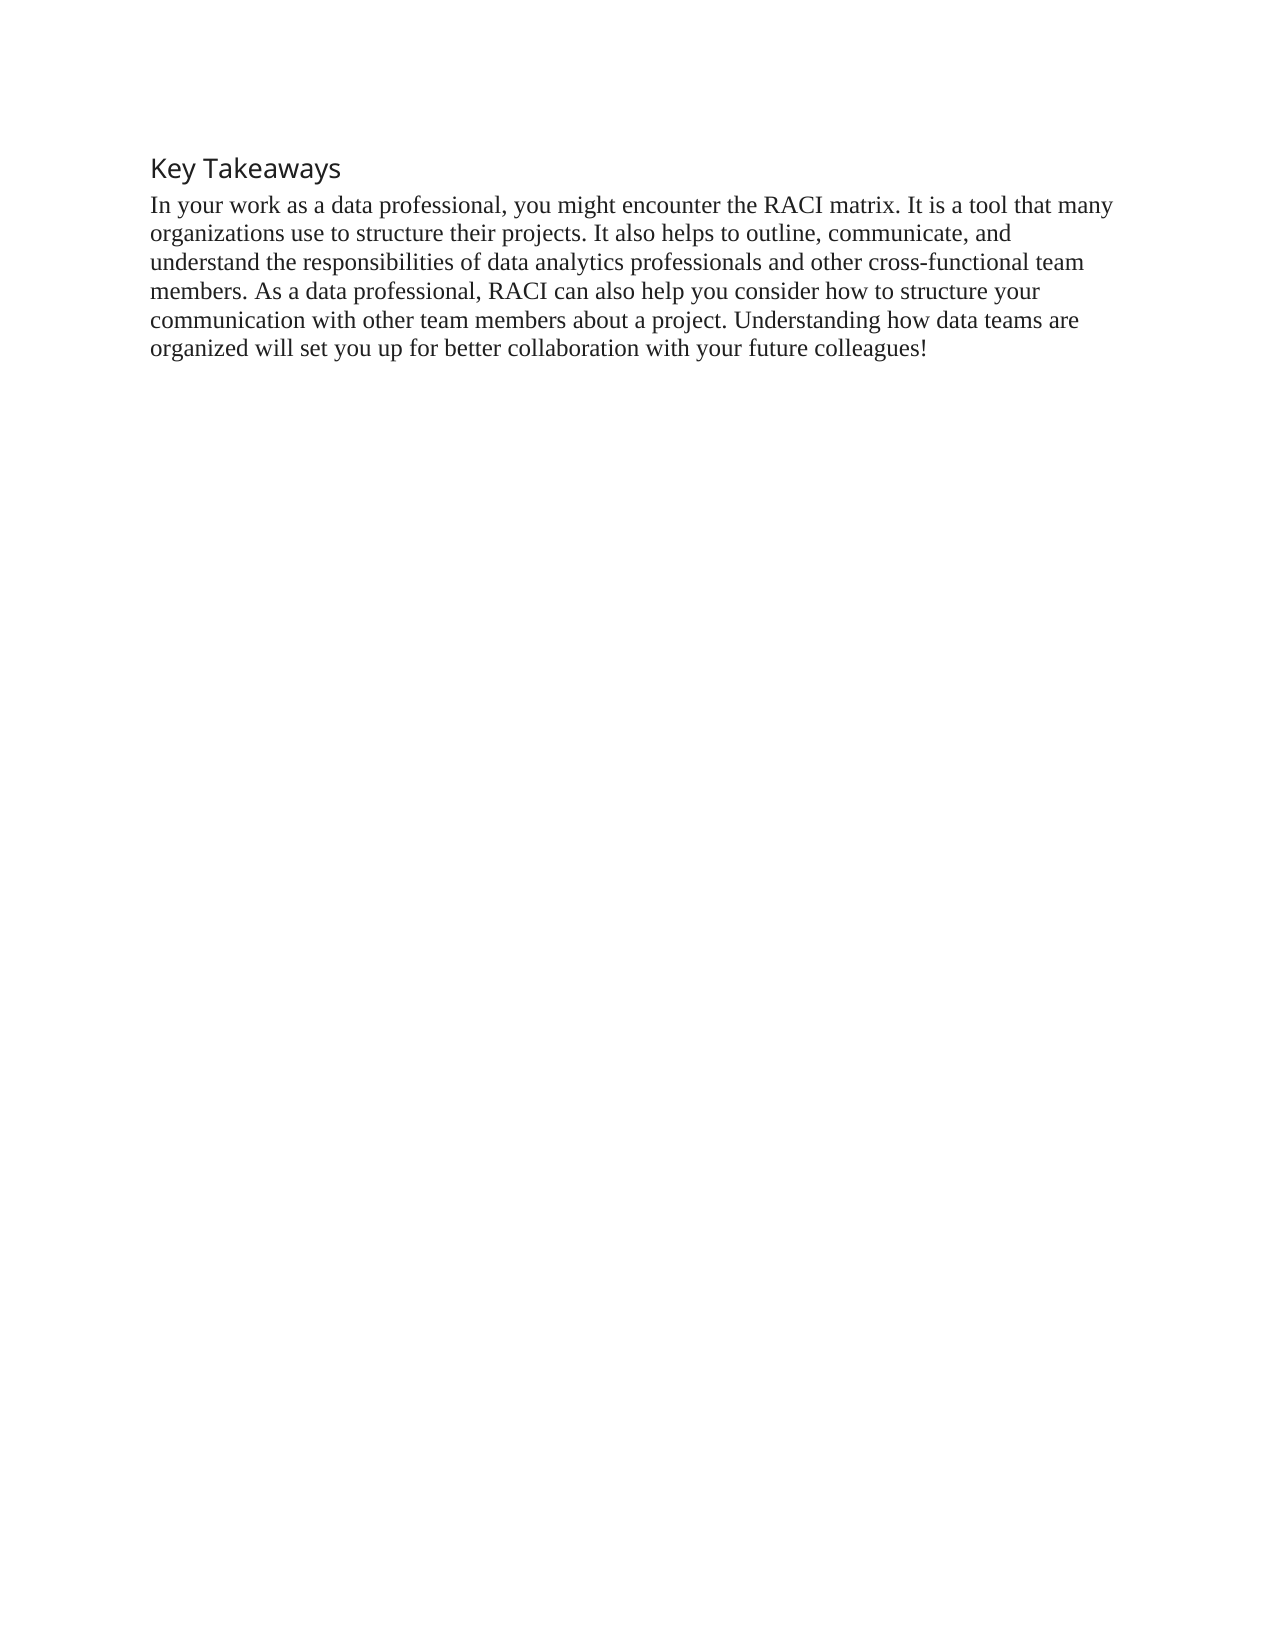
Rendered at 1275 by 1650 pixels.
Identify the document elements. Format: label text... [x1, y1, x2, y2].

subtitle Key Takeaways [150, 150, 1125, 187]
text In your work as a data professional, you might encounter the RACI matrix. It is a tool that many organizations use to structure their projects. It also helps to outline, communicate, and understand the responsibilities of data analytics professionals and other cross-functional team members. As a data professional, RACI can also help you consider how to structure your communication with other team members about a project. Understanding how data teams are organized will set you up for better collaboration with your future colleagues! [150, 190, 1125, 362]
